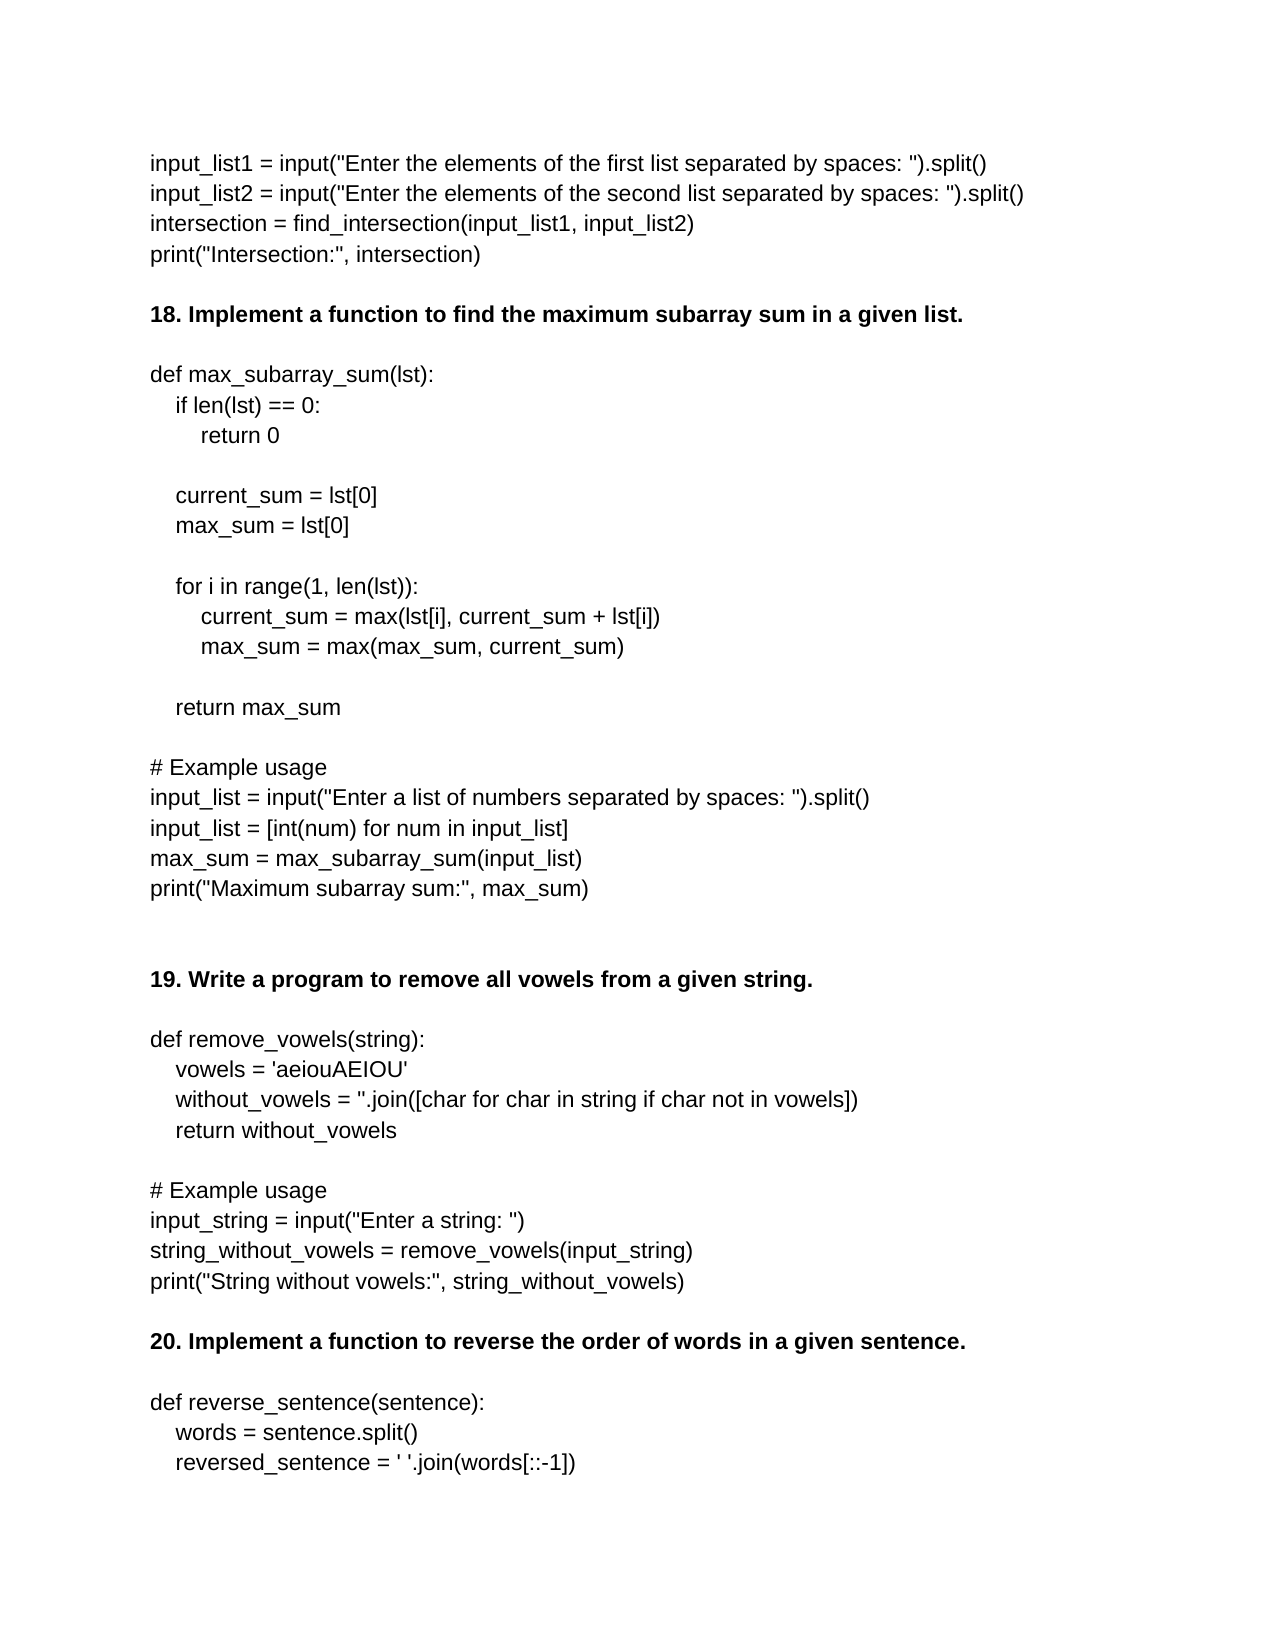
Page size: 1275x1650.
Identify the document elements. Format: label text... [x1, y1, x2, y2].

text print("Intersection:", intersection) [150, 241, 1125, 267]
text print("Maximum subarray sum:", max_sum) [150, 875, 1125, 901]
text def max_subarray_sum(lst): [150, 361, 1125, 388]
text current_sum = max(lst[i], current_sum + lst[i]) [150, 603, 1125, 629]
text return 0 [150, 422, 1125, 448]
text for i in range(1, len(lst)): [150, 573, 1125, 599]
text return without_vowels [150, 1117, 1125, 1143]
text 20. Implement a function to reverse the order of words in a given sentence. [150, 1328, 1125, 1354]
text max_sum = max(max_sum, current_sum) [150, 633, 1125, 660]
text 19. Write a program to remove all vowels from a given string. [150, 966, 1125, 992]
text # Example usage [150, 1177, 1125, 1203]
text input_list1 = input("Enter the elements of the first list separated by spaces: ").split() [150, 150, 1125, 176]
text def reverse_sentence(sentence): [150, 1388, 1125, 1415]
text input_list2 = input("Enter the elements of the second list separated by spaces: ").split() [150, 180, 1125, 207]
text vowels = 'aeiouAEIOU' [150, 1056, 1125, 1083]
text 18. Implement a function to find the maximum subarray sum in a given list. [150, 301, 1125, 327]
text current_sum = lst[0] [150, 482, 1125, 509]
text string_without_vowels = remove_vowels(input_string) [150, 1237, 1125, 1264]
text without_vowels = ''.join([char for char in string if char not in vowels]) [150, 1086, 1125, 1113]
text input_list = input("Enter a list of numbers separated by spaces: ").split() [150, 784, 1125, 811]
text if len(lst) == 0: [150, 392, 1125, 418]
text words = sentence.split() [150, 1419, 1125, 1445]
text max_sum = max_subarray_sum(input_list) [150, 845, 1125, 871]
text # Example usage [150, 754, 1125, 781]
text return max_sum [150, 694, 1125, 720]
text reversed_sentence = ' '.join(words[::-1]) [150, 1449, 1125, 1475]
text input_string = input("Enter a string: ") [150, 1207, 1125, 1234]
text input_list = [int(num) for num in input_list] [150, 814, 1125, 841]
text def remove_vowels(string): [150, 1026, 1125, 1052]
text intersection = find_intersection(input_list1, input_list2) [150, 210, 1125, 237]
text max_sum = lst[0] [150, 512, 1125, 539]
text print("String without vowels:", string_without_vowels) [150, 1268, 1125, 1294]
